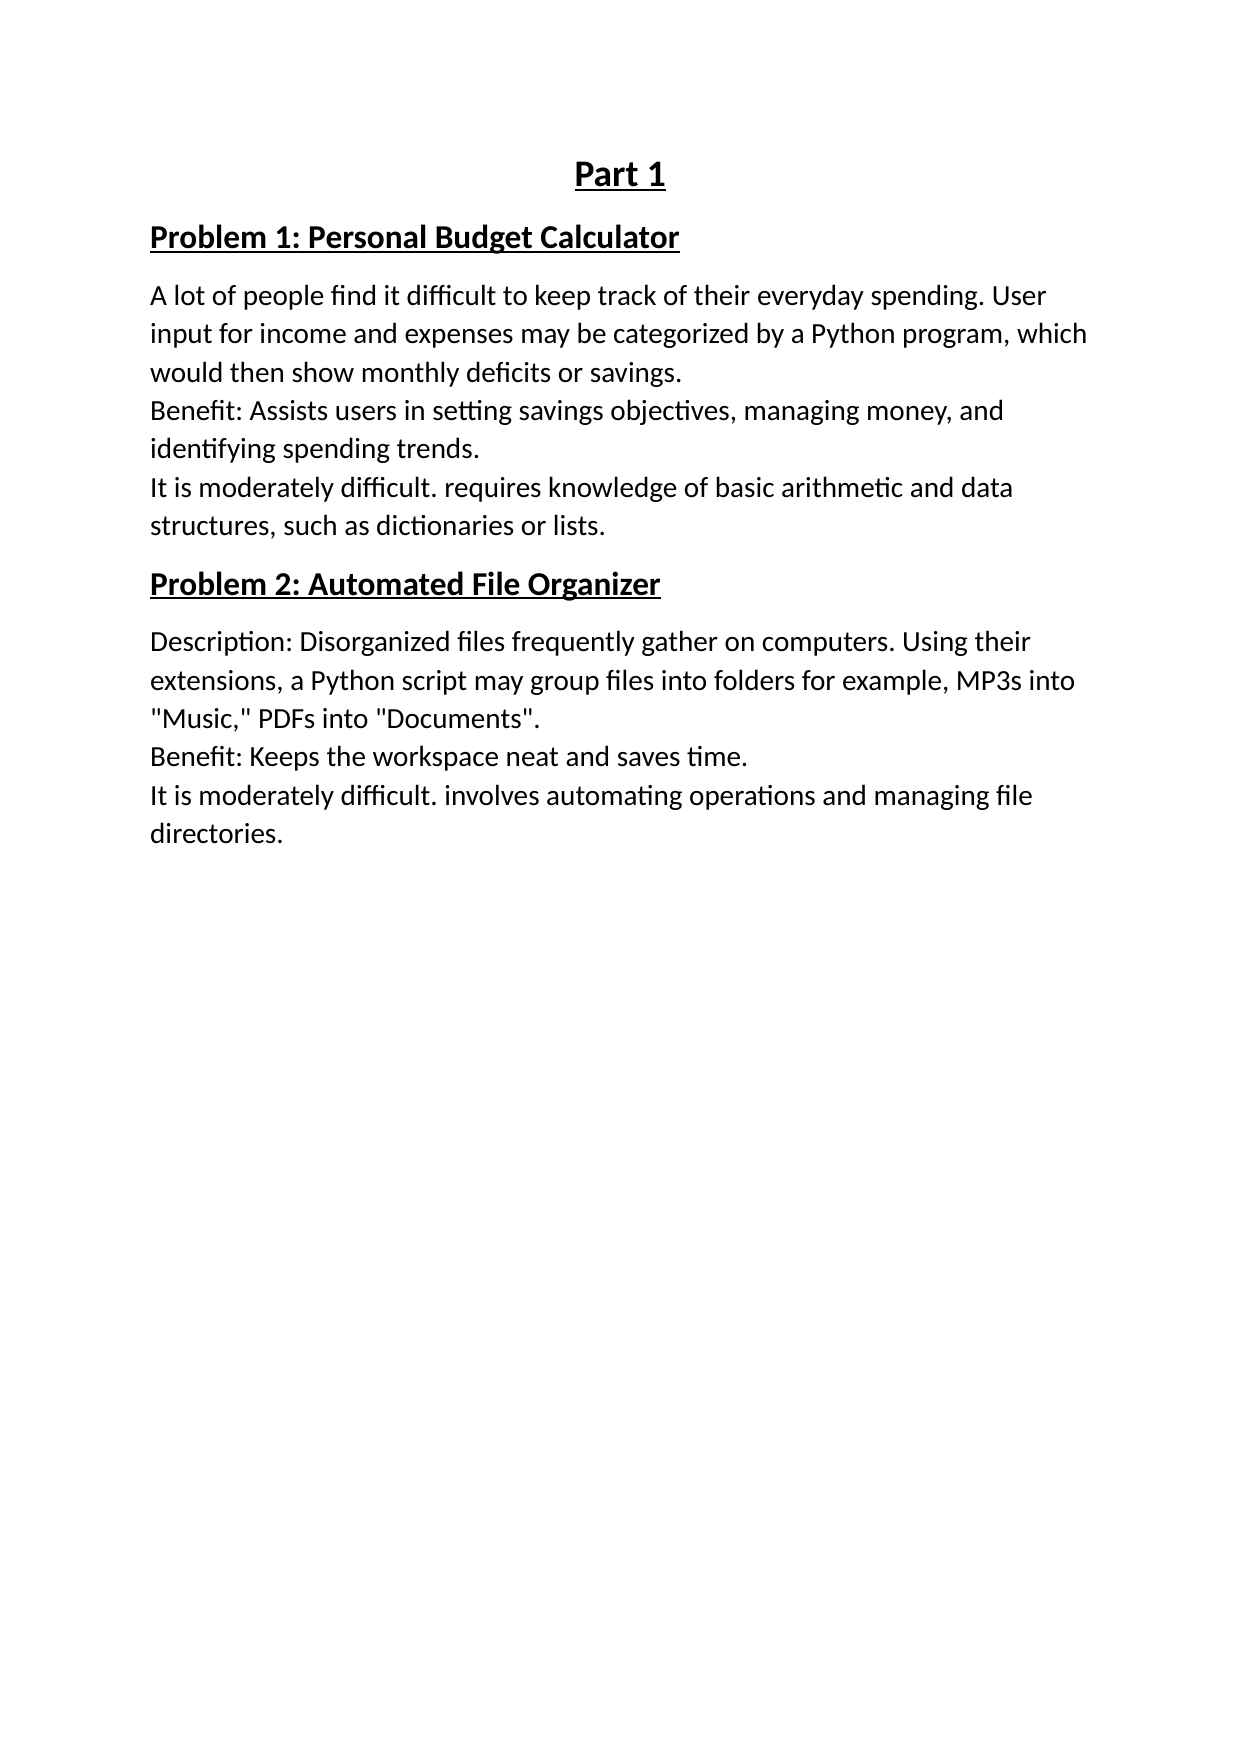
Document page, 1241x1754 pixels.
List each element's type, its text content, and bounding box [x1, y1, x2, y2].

text A lot of people find it difficult to keep track of their everyday spending. User input for income and expenses may be categorized by a Python program, which would then show monthly deficits or savings. Benefit: Assists users in setting savings objectives, managing money, and identifying spending trends. It is moderately difficult. requires knowledge of basic arithmetic and data structures, such as dictionaries or lists. [150, 277, 1090, 543]
text Part 1 [150, 150, 1090, 196]
text Description: Disorganized files frequently gather on computers. Using their extensions, a Python script may group files into folders for example, MP3s into "Music," PDFs into "Documents". Benefit: Keeps the workspace neat and saves time. It is moderately difficult. involves automating operations and managing file directories. [150, 623, 1090, 851]
text Problem 1: Personal Budget Calculator [150, 216, 1090, 257]
text Problem 2: Automated File Organizer [150, 562, 1090, 603]
